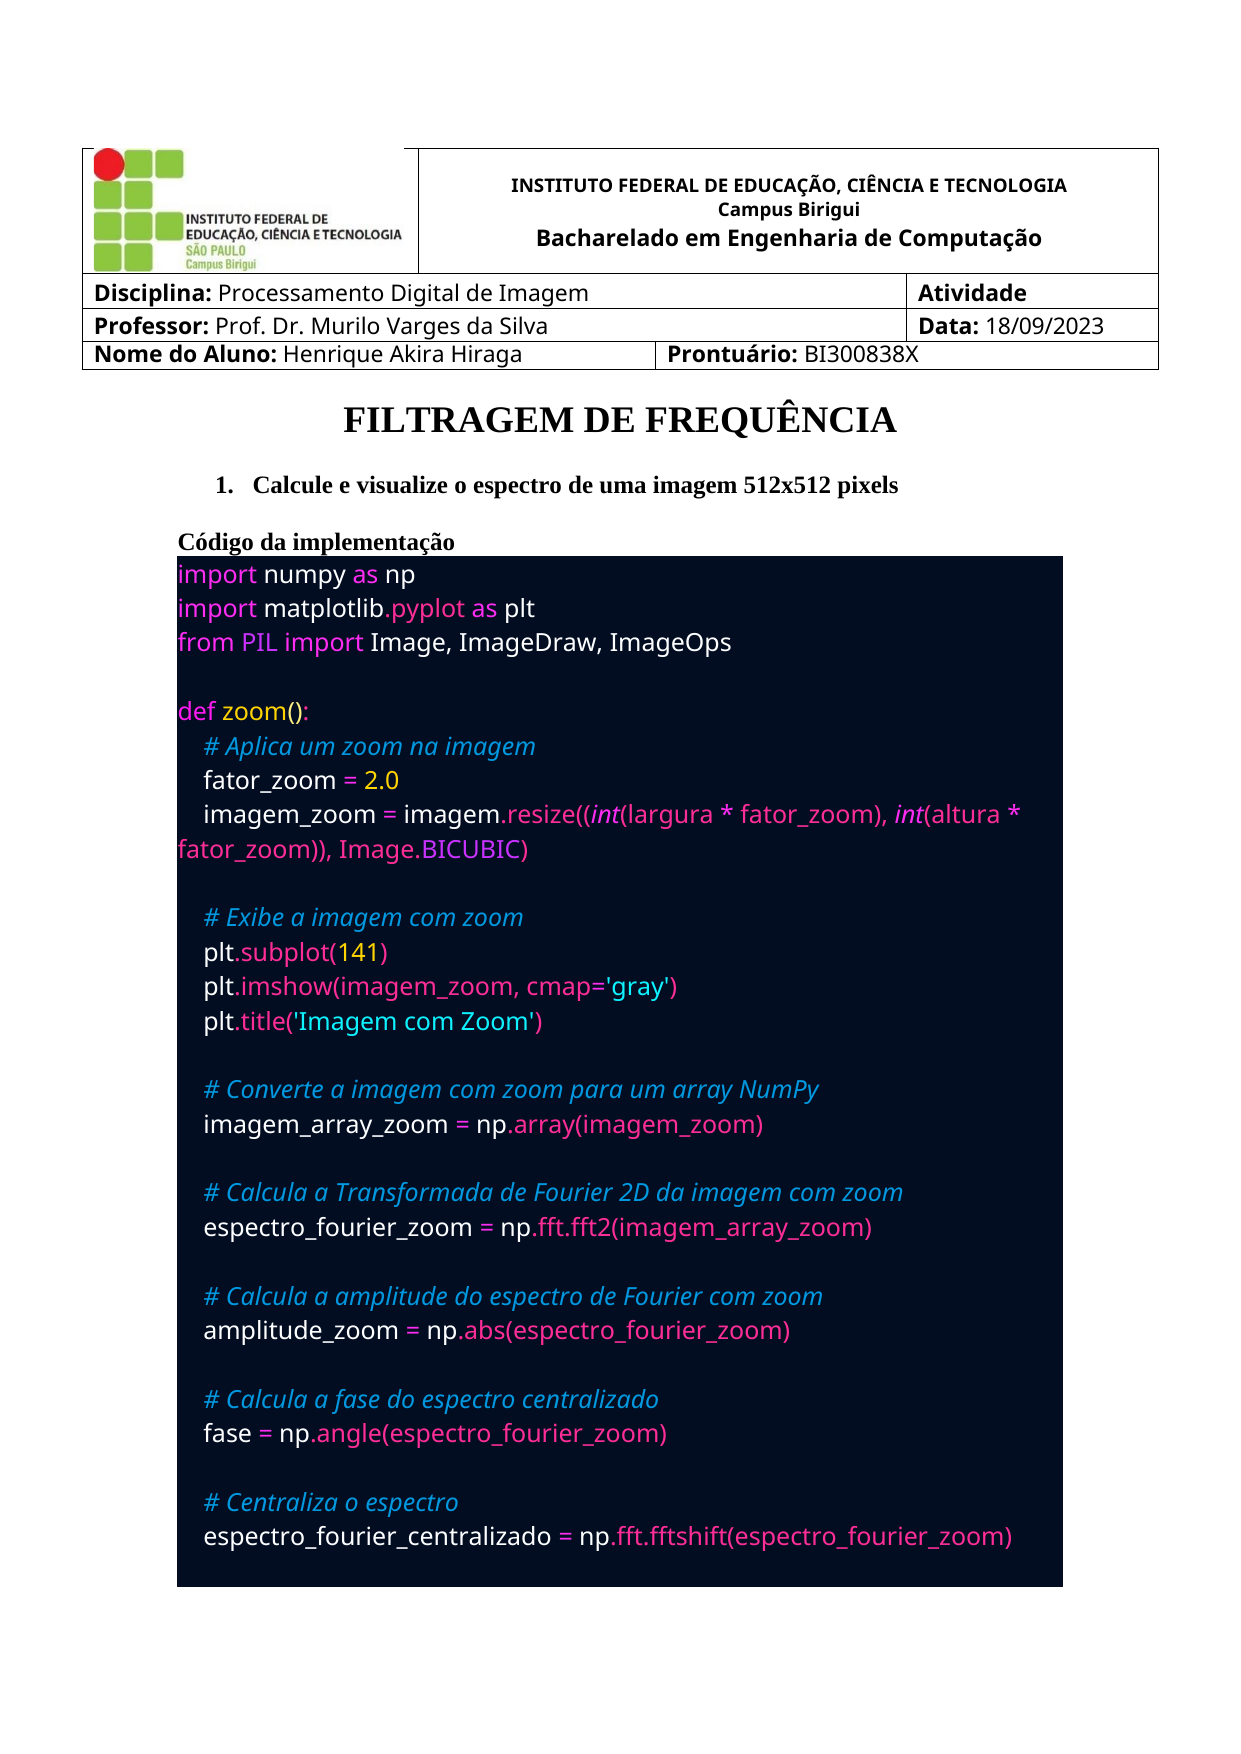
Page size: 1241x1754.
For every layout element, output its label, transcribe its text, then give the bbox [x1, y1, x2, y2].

text amplitude_zoom = np.abs(espectro_fourier_zoom) [177, 1312, 1063, 1347]
text def zoom(): [177, 693, 1063, 728]
list Calcule e visualize o espectro de uma imagem 512x512 pixels [215, 470, 1063, 498]
table_header INSTITUTO FEDERAL DE EDUCAÇÃO, CIÊNCIA E TECNOLOGIA Campus Birigui Bacharelado em Engenharia de Computação [419, 149, 1158, 273]
table_header [83, 149, 418, 273]
text fator_zoom = 2.0 [177, 762, 1063, 797]
text import numpy as np [177, 556, 1063, 590]
text # Aplica um zoom na imagem [177, 728, 1063, 762]
text fase = np.angle(espectro_fourier_zoom) [177, 1415, 1063, 1450]
text imagem_array_zoom = np.array(imagem_zoom) [177, 1106, 1063, 1140]
text # Calcula a amplitude do espectro de Fourier com zoom [177, 1278, 1063, 1312]
text plt.title('Imagem com Zoom') [177, 1003, 1063, 1037]
text plt.imshow(imagem_zoom, cmap='gray') [177, 968, 1063, 1003]
text Código da implementação [177, 527, 1063, 556]
picture [93, 148, 404, 272]
text # Centraliza o espectro [177, 1484, 1063, 1518]
text imagem_zoom = imagem.resize((int(largura * fator_zoom), int(altura * fator_zoom)), Image.BICUBIC) [177, 797, 1063, 865]
text espectro_fourier_zoom = np.fft.fft2(imagem_array_zoom) [177, 1209, 1063, 1243]
text plt.subplot(141) [177, 934, 1063, 968]
table_cell Professor: Prof. Dr. Murilo Varges da Silva [83, 309, 906, 341]
text import matplotlib.pyplot as plt [177, 590, 1063, 625]
table_cell Disciplina: Processamento Digital de Imagem [83, 274, 906, 308]
table_cell Atividade [907, 274, 1158, 308]
text # Converte a imagem com zoom para um array NumPy [177, 1072, 1063, 1106]
text # Calcula a fase do espectro centralizado [177, 1381, 1063, 1415]
text # Exibe a imagem com zoom [177, 900, 1063, 934]
text FILTRAGEM DE FREQUÊNCIA [177, 398, 1063, 441]
table_cell Prontuário: BI300838X [656, 342, 1158, 369]
text espectro_fourier_centralizado = np.fft.fftshift(espectro_fourier_zoom) [177, 1518, 1063, 1553]
table_cell Nome do Aluno: Henrique Akira Hiraga [83, 342, 655, 369]
text # Calcula a Transformada de Fourier 2D da imagem com zoom [177, 1175, 1063, 1209]
text from PIL import Image, ImageDraw, ImageOps [177, 625, 1063, 659]
table_cell Data: 18/09/2023 [907, 309, 1158, 341]
